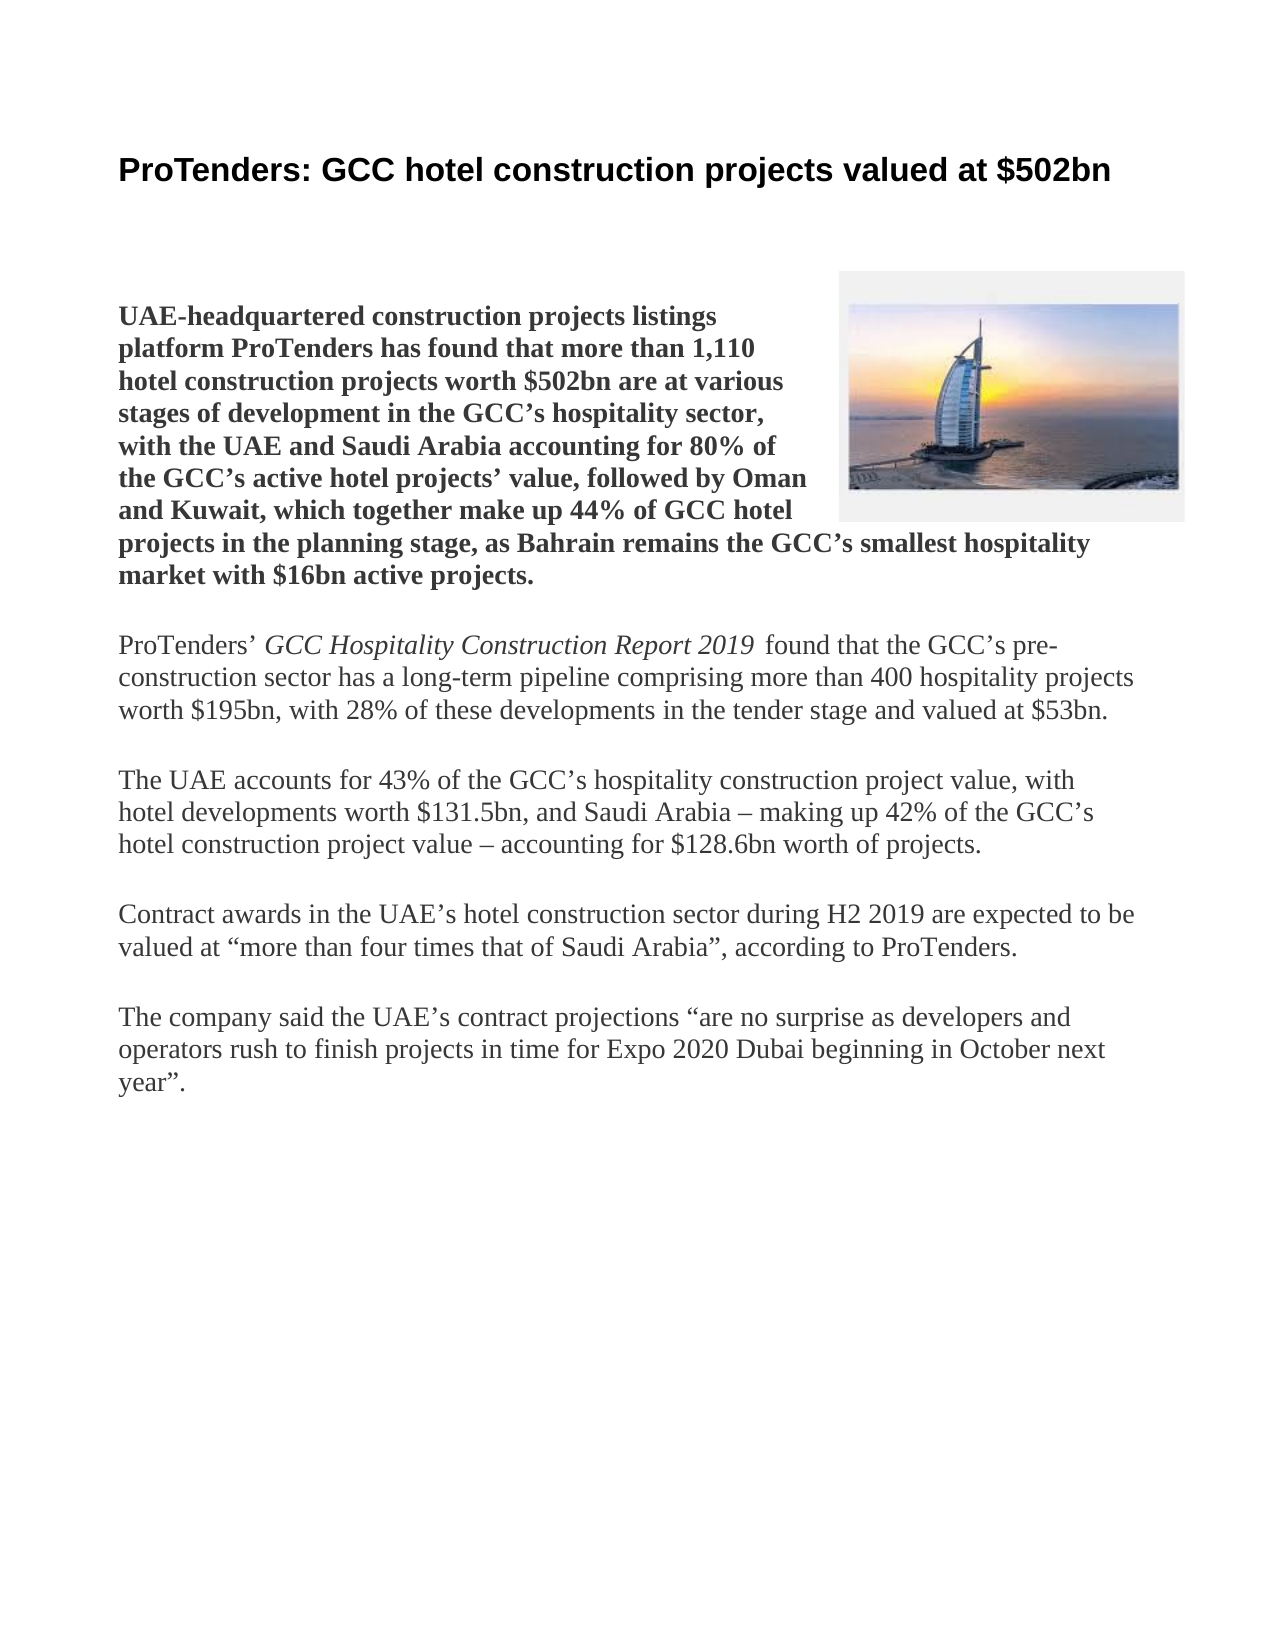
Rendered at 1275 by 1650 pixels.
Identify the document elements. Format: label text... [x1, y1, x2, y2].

text UAE-headquartered construction projects listings platform ProTenders has found that more than 1,110 hotel construction projects worth $502bn are at various stages of development in the GCC’s hospitality sector, with the UAE and Saudi Arabia accounting for 80% of the GCC’s active hotel projects’ value, followed by Oman and Kuwait, which together make up 44% of GCC hotel projects in the planning stage, as Bahrain remains the GCC’s smallest hospitality market with $16bn active projects. [118, 299, 1137, 591]
subtitle ProTenders: GCC hotel construction projects valued at $502bn [118, 150, 1137, 188]
text Contract awards in the UAE’s hotel construction sector during H2 2019 are expected to be valued at “more than four times that of Saudi Arabia”, according to ProTenders. [118, 897, 1137, 962]
picture [838, 271, 1185, 522]
text The company said the UAE’s contract projections “are no surprise as developers and operators rush to finish projects in time for Expo 2020 Dubai beginning in October next year”. [118, 1000, 1137, 1097]
text ProTenders’ GCC Hospitality Construction Report 2019 found that the GCC’s pre-construction sector has a long-term pipeline comprising more than 400 hospitality projects worth $195bn, with 28% of these developments in the tender stage and valued at $53bn. [118, 628, 1137, 725]
text The UAE accounts for 43% of the GCC’s hospitality construction project value, with hotel developments worth $131.5bn, and Saudi Arabia – making up 42% of the GCC’s hotel construction project value – accounting for $128.6bn worth of projects. [118, 763, 1137, 860]
